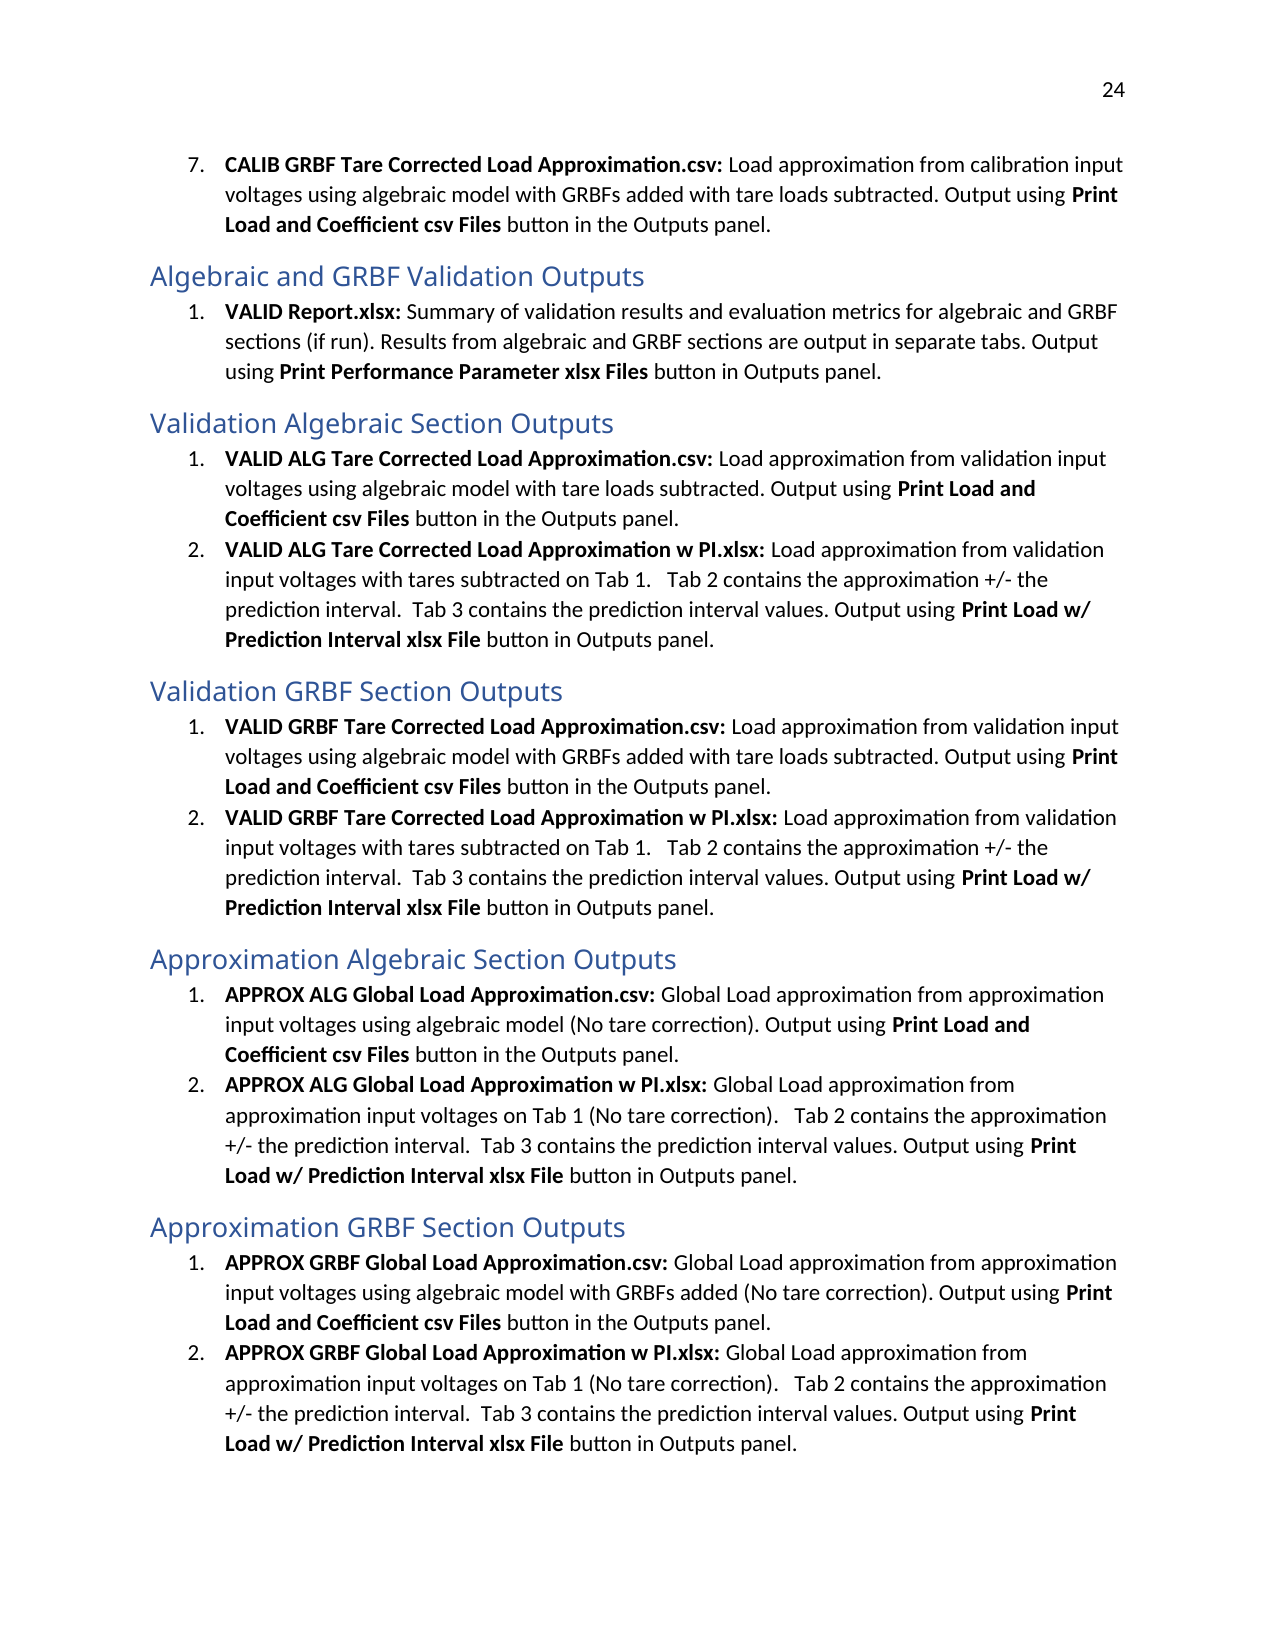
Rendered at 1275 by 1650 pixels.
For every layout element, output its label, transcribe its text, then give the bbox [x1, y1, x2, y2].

subtitle Approximation Algebraic Section Outputs [150, 940, 1125, 977]
list APPROX GRBF Global Load Approximation w PI.xlsx: Global Load approximation from approximation input voltages on Tab 1 (No tare correction). Tab 2 contains the approximation +/- the prediction interval. Tab 3 contains the prediction interval values. Output using Print Load w/ Prediction Interval xlsx File button in Outputs panel. [187, 1338, 1125, 1457]
list VALID GRBF Tare Corrected Load Approximation.csv: Load approximation from validation input voltages using algebraic model with GRBFs added with tare loads subtracted. Output using Print Load and Coefficient csv Files button in the Outputs panel. [187, 712, 1125, 801]
subtitle Algebraic and GRBF Validation Outputs [150, 257, 1125, 294]
list VALID GRBF Tare Corrected Load Approximation w PI.xlsx: Load approximation from validation input voltages with tares subtracted on Tab 1. Tab 2 contains the approximation +/- the prediction interval. Tab 3 contains the prediction interval values. Output using Print Load w/ Prediction Interval xlsx File button in Outputs panel. [187, 803, 1125, 921]
list APPROX ALG Global Load Approximation w PI.xlsx: Global Load approximation from approximation input voltages on Tab 1 (No tare correction). Tab 2 contains the approximation +/- the prediction interval. Tab 3 contains the prediction interval values. Output using Print Load w/ Prediction Interval xlsx File button in Outputs panel. [187, 1071, 1125, 1189]
subtitle Approximation GRBF Section Outputs [150, 1208, 1125, 1245]
subtitle Validation GRBF Section Outputs [150, 672, 1125, 709]
list VALID ALG Tare Corrected Load Approximation w PI.xlsx: Load approximation from validation input voltages with tares subtracted on Tab 1. Tab 2 contains the approximation +/- the prediction interval. Tab 3 contains the prediction interval values. Output using Print Load w/ Prediction Interval xlsx File button in Outputs panel. [187, 535, 1125, 653]
list CALIB GRBF Tare Corrected Load Approximation.csv: Load approximation from calibration input voltages using algebraic model with GRBFs added with tare loads subtracted. Output using Print Load and Coefficient csv Files button in the Outputs panel. [187, 150, 1125, 238]
list APPROX GRBF Global Load Approximation.csv: Global Load approximation from approximation input voltages using algebraic model with GRBFs added (No tare correction). Output using Print Load and Coefficient csv Files button in the Outputs panel. [187, 1248, 1125, 1336]
list APPROX ALG Global Load Approximation.csv: Global Load approximation from approximation input voltages using algebraic model (No tare correction). Output using Print Load and Coefficient csv Files button in the Outputs panel. [187, 980, 1125, 1068]
subtitle Validation Algebraic Section Outputs [150, 404, 1125, 441]
